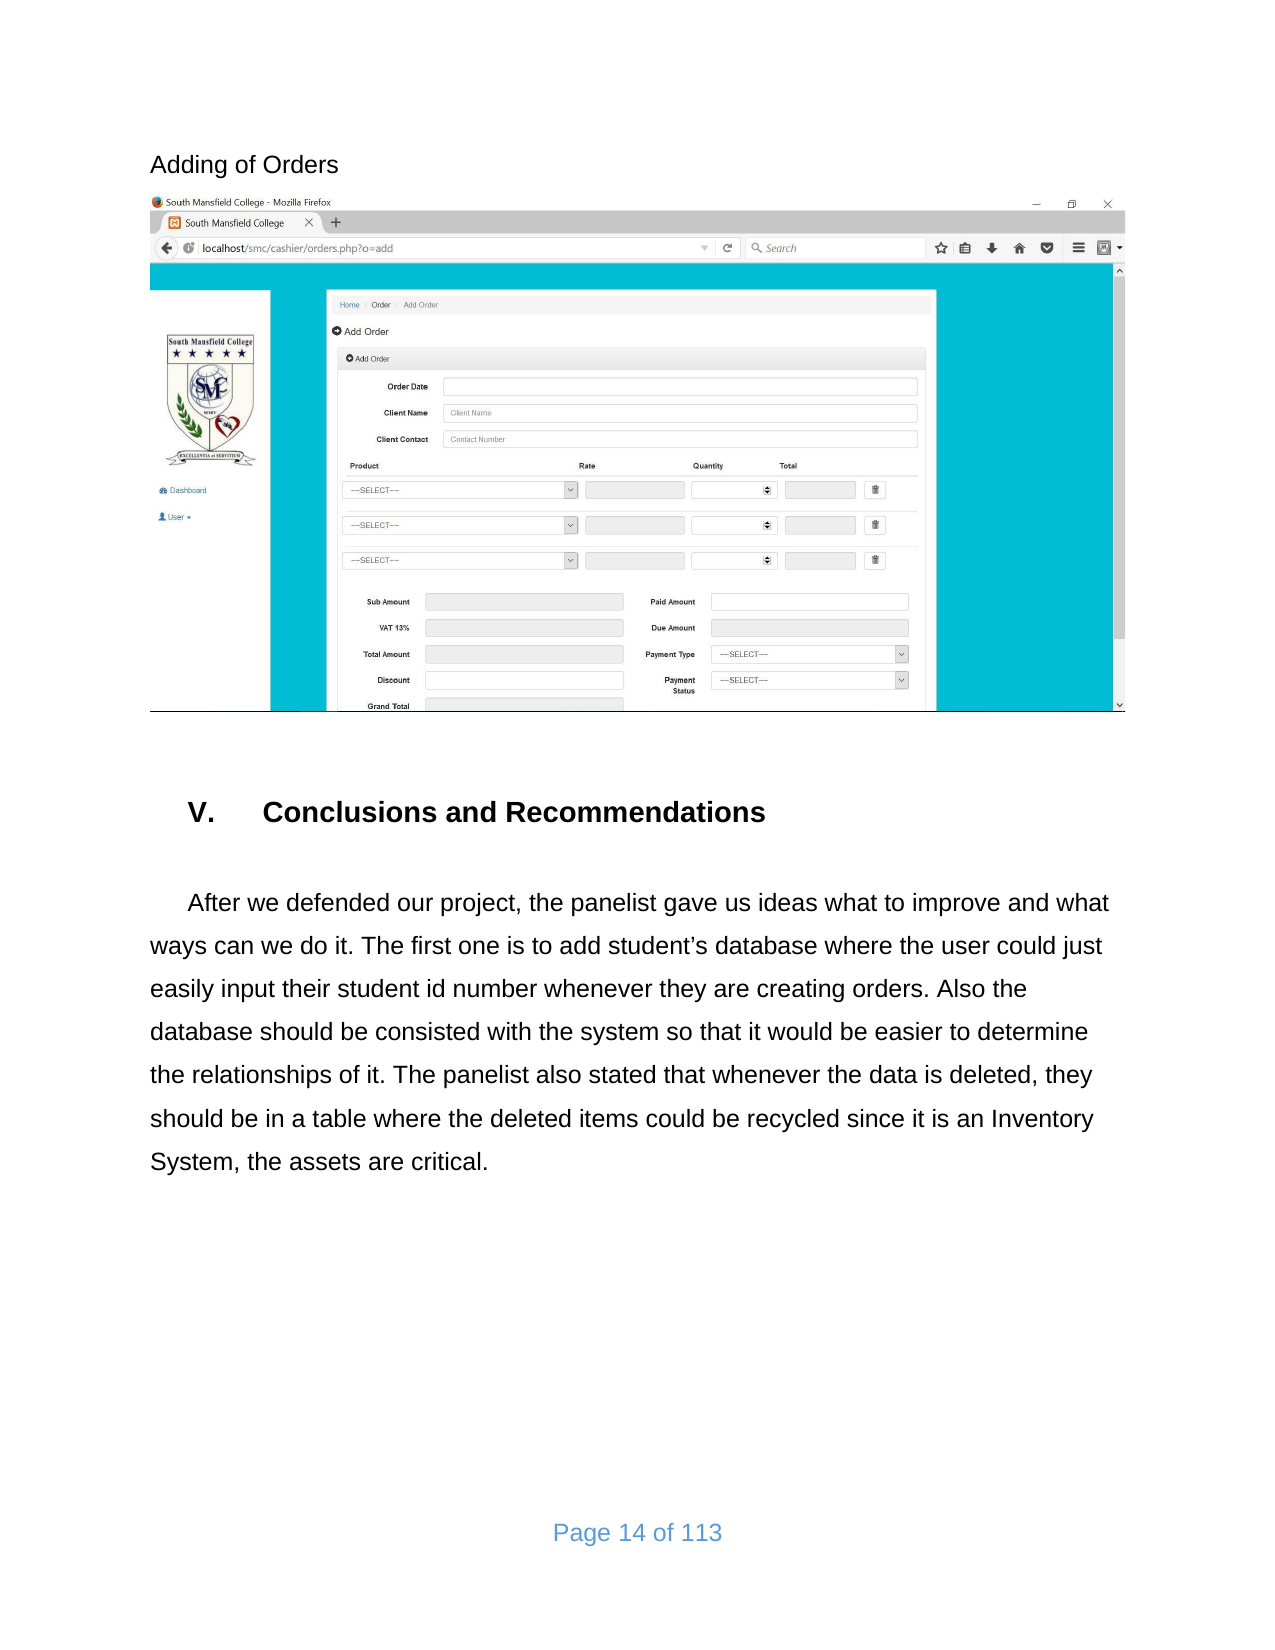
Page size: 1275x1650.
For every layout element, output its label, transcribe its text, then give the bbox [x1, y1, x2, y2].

picture [150, 193, 1125, 712]
text After we defended our project, the panelist gave us ideas what to improve and what ways can we do it. The first one is to add student’s database where the user could just easily input their student id number whenever they are creating orders. Also the database should be consisted with the system so that it would be easier to determine the relationships of it. The panelist also stated that whenever the data is deleted, they should be in a table where the deleted items could be recycled since it is an Inventory System, the assets are critical. [150, 888, 1125, 1176]
text Adding of Orders [150, 150, 1125, 179]
subtitle Conclusions and Recommendations [187, 794, 1125, 828]
